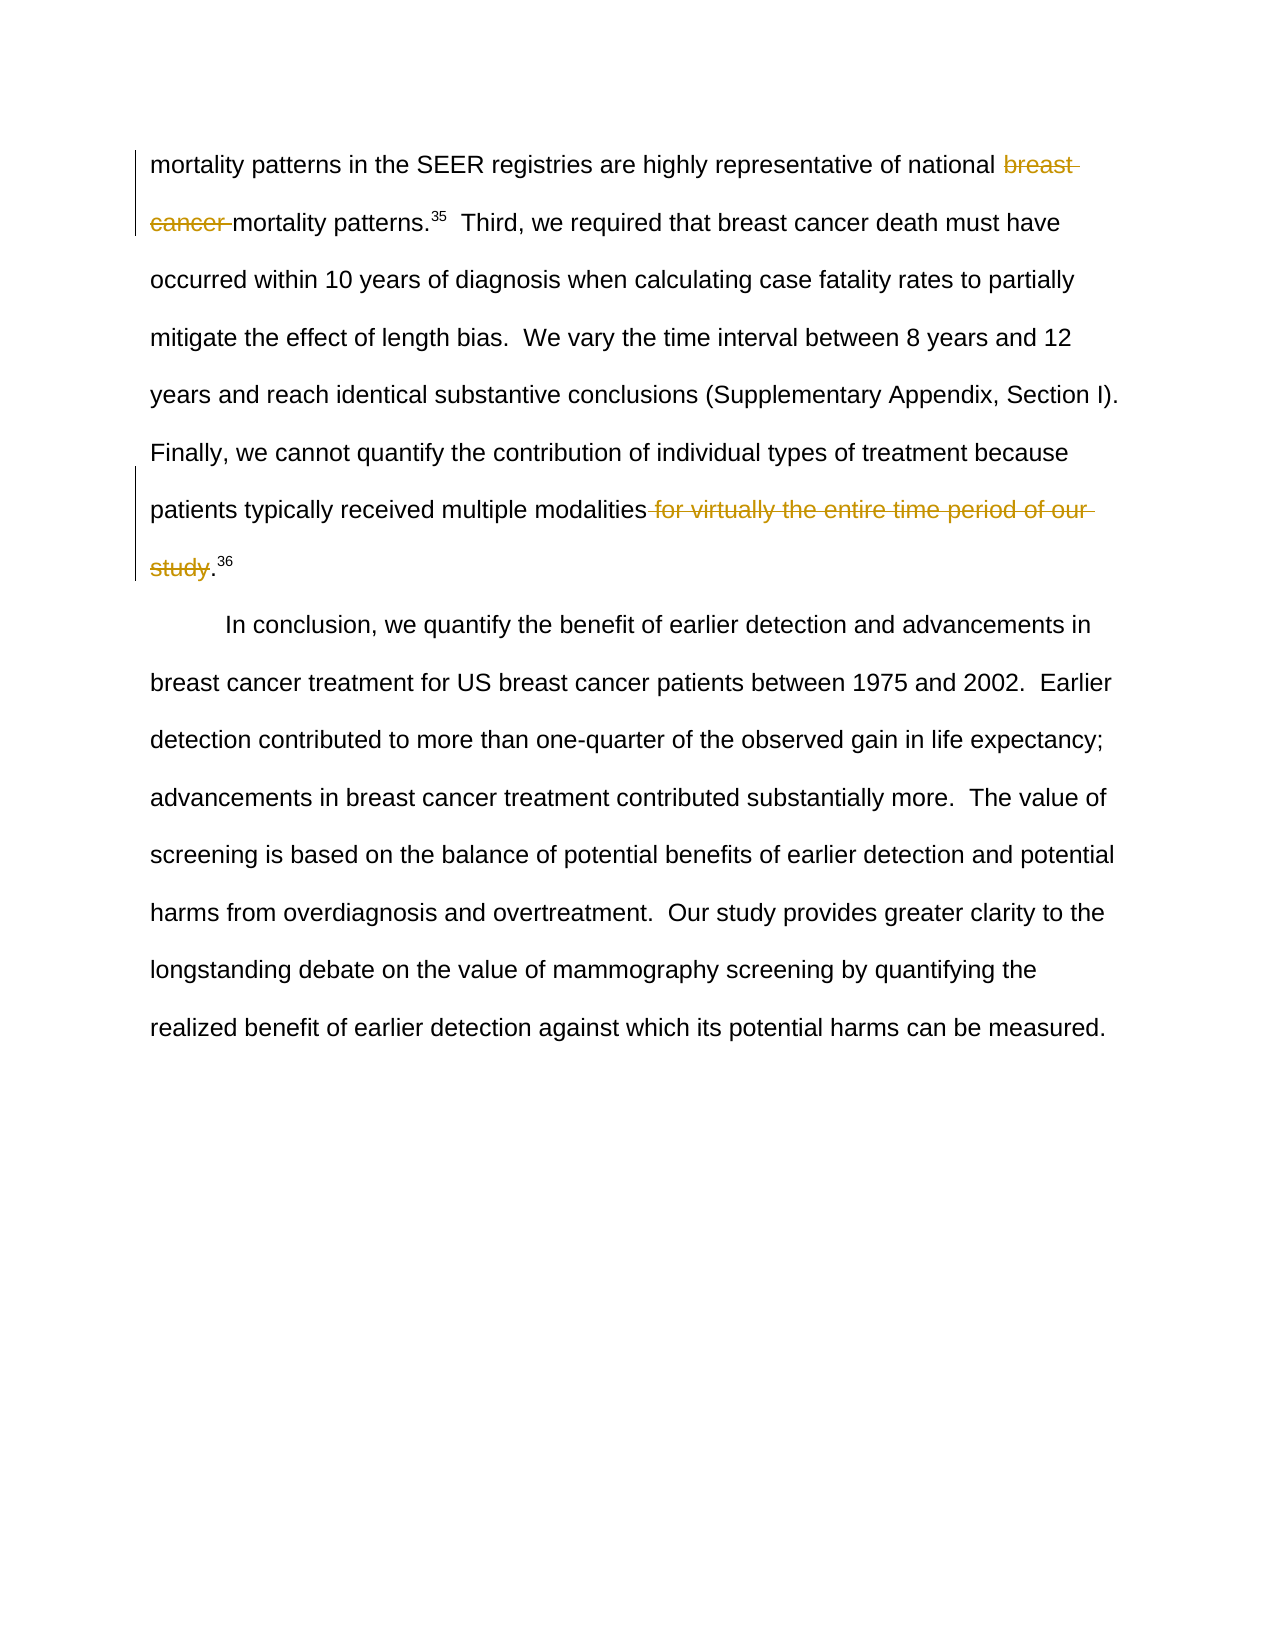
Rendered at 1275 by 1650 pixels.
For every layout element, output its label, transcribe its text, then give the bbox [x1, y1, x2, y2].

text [150, 150, 1125, 581]
text In conclusion, we quantify the benefit of earlier detection and advancements in breast cancer treatment for US breast cancer patients between 1975 and 2002. Earlier detection contributed to more than one-quarter of the observed gain in life expectancy; advancements in breast cancer treatment contributed substantially more. The value of screening is based on the balance of potential benefits of earlier detection and potential harms from overdiagnosis and overtreatment. Our study provides greater clarity to the longstanding debate on the value of mammography screening by quantifying the realized benefit of earlier detection against which its potential harms can be measured. [150, 610, 1125, 1041]
